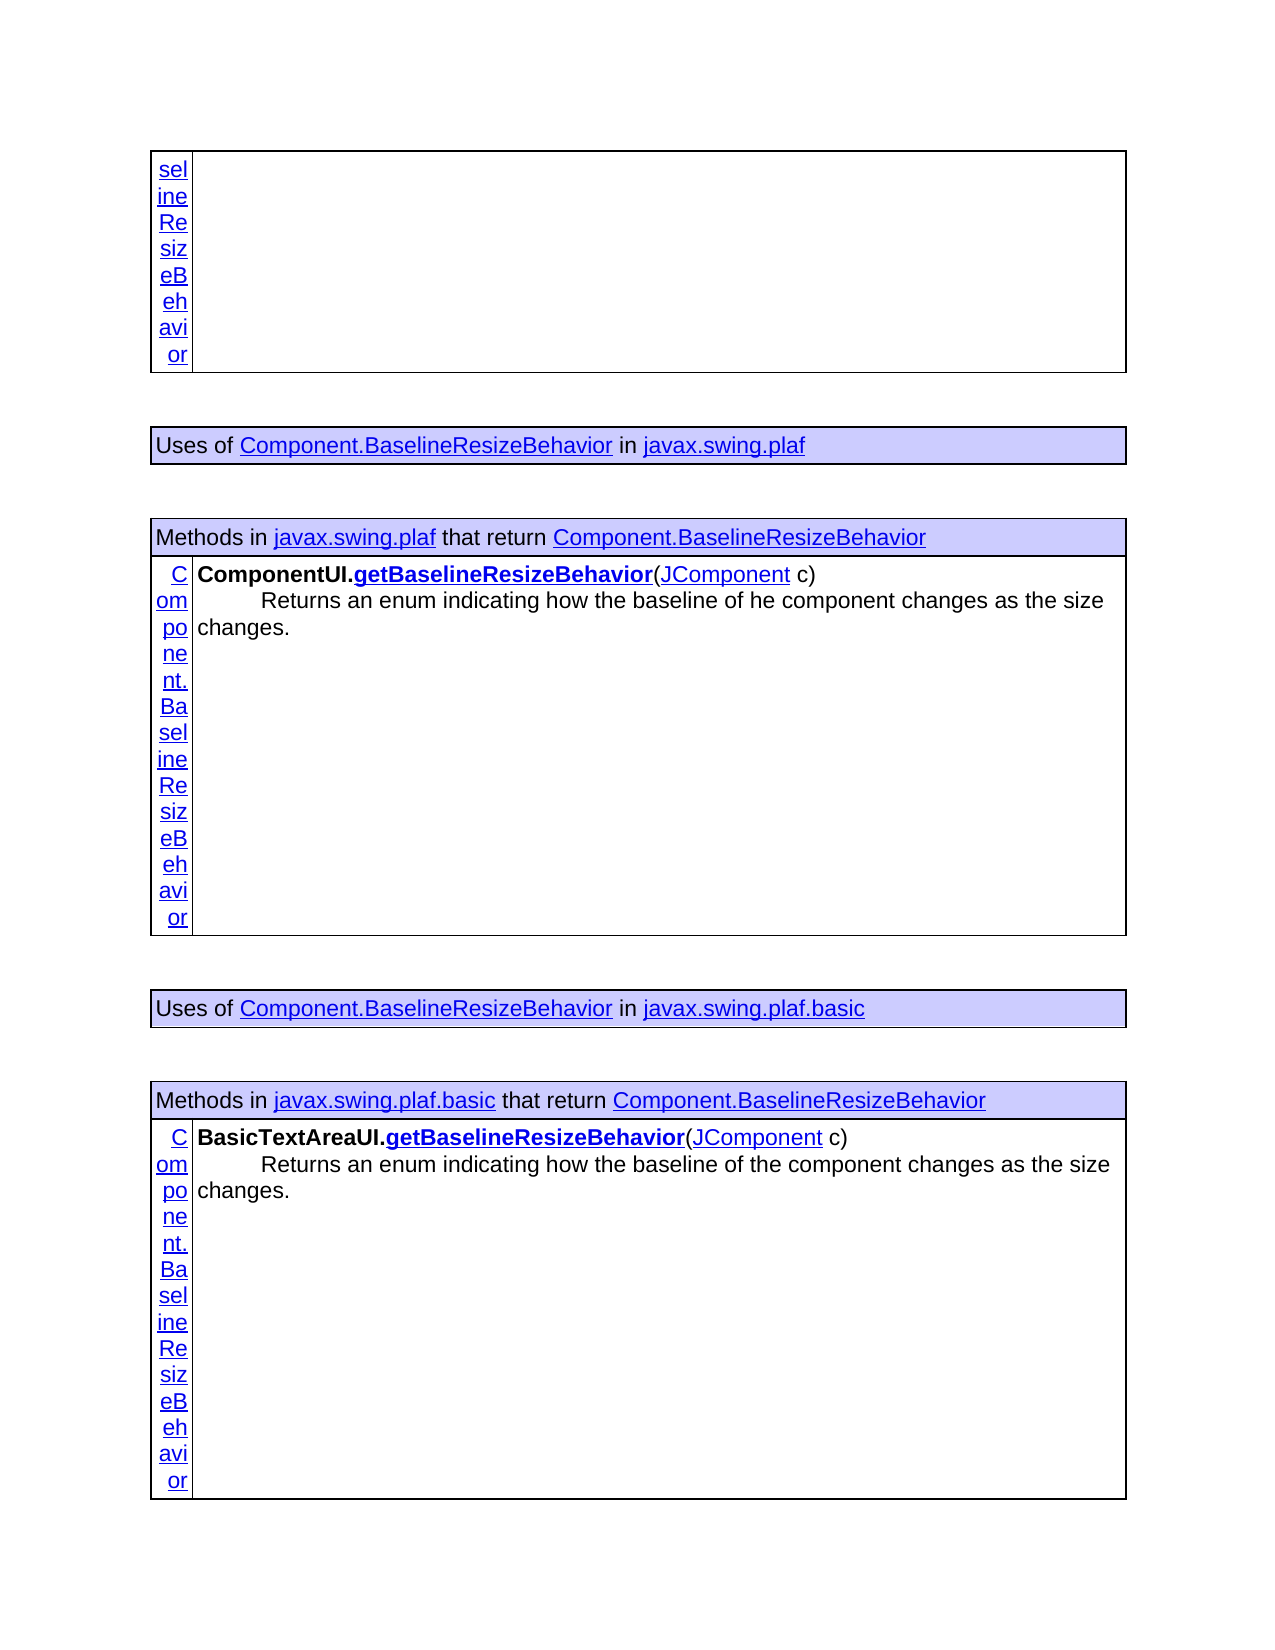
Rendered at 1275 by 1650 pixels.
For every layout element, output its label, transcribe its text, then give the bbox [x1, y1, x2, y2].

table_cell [193, 152, 1125, 372]
table_header Uses of Component.BaselineResizeBehavior in javax.swing.plaf [152, 428, 1125, 463]
table_header Uses of Component.BaselineResizeBehavior in javax.swing.plaf.basic [152, 991, 1125, 1026]
table_cell ComponentUI.getBaselineResizeBehavior(JComponent c) Returns an enum indicating how the baseline of he component changes as the size changes. [193, 557, 1125, 935]
table_header Methods in javax.swing.plaf that return Component.BaselineResizeBehavior [152, 519, 1125, 555]
table_cell BasicTextAreaUI.getBaselineResizeBehavior(JComponent c) Returns an enum indicating how the baseline of the component changes as the size changes. [193, 1120, 1125, 1498]
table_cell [152, 1120, 192, 1498]
table_header Methods in javax.swing.plaf.basic that return Component.BaselineResizeBehavior [152, 1082, 1125, 1118]
table_cell Component.BaselineResizeBehavior [152, 557, 192, 935]
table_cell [152, 152, 192, 372]
